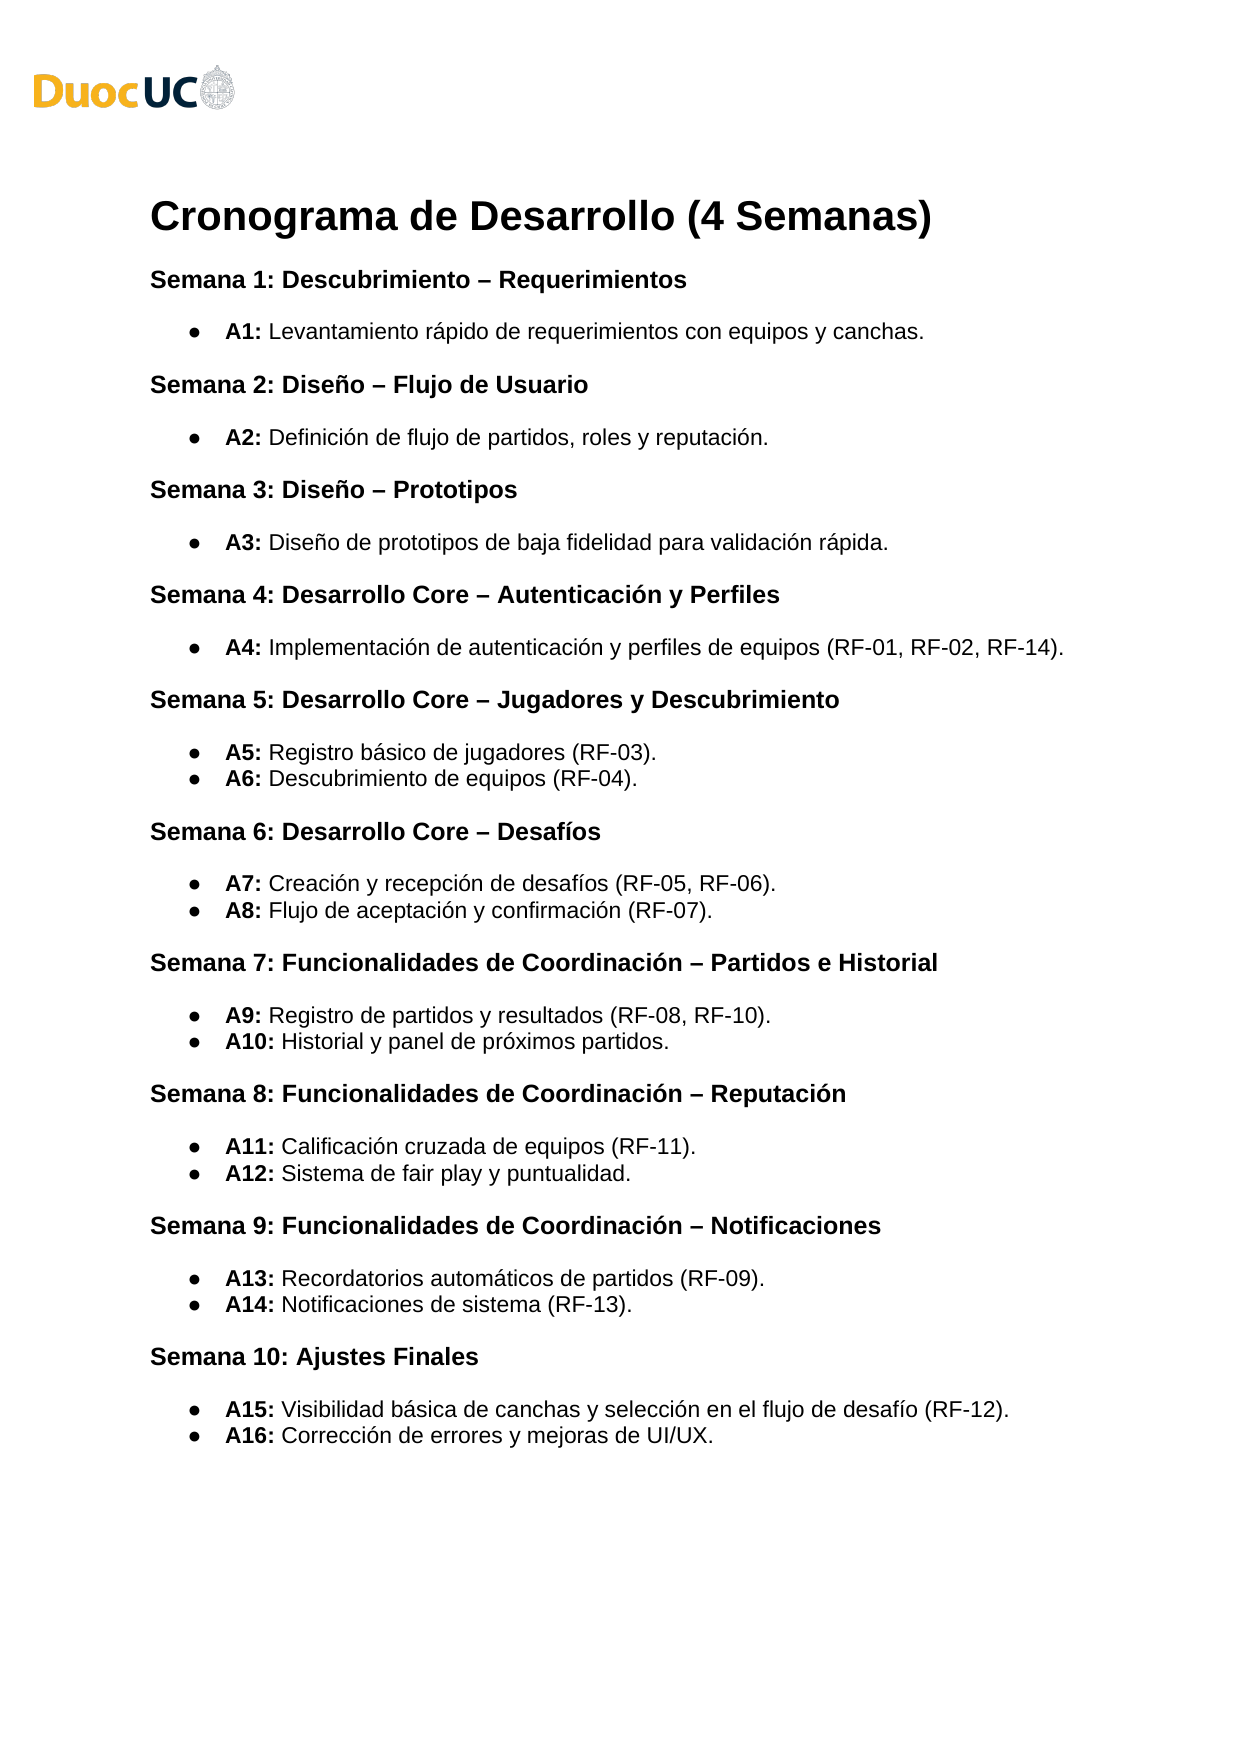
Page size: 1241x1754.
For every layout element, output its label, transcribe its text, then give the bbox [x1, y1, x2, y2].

text Semana 8: Funcionalidades de Coordinación – Reputación [150, 1079, 1090, 1108]
text Semana 10: Ajustes Finales [150, 1342, 1090, 1371]
text Semana 7: Funcionalidades de Coordinación – Partidos e Historial [150, 948, 1090, 977]
picture [31, 62, 237, 112]
text Semana 9: Funcionalidades de Coordinación – Notificaciones [150, 1211, 1090, 1239]
text Semana 6: Desarrollo Core – Desafíos [150, 816, 1090, 845]
list A8: Flujo de aceptación y confirmación (RF-07). [187, 897, 1090, 923]
list A2: Definición de flujo de partidos, roles y reputación. [187, 423, 1090, 450]
list A1: Levantamiento rápido de requerimientos con equipos y canchas. [187, 318, 1090, 345]
list A12: Sistema de fair play y puntualidad. [187, 1159, 1090, 1186]
list A3: Diseño de prototipos de baja fidelidad para validación rápida. [187, 528, 1090, 555]
text Semana 1: Descubrimiento – Requerimientos [150, 264, 1090, 293]
text Semana 4: Desarrollo Core – Autenticación y Perfiles [150, 580, 1090, 609]
text Semana 5: Desarrollo Core – Jugadores y Descubrimiento [150, 685, 1090, 714]
list A16: Corrección de errores y mejoras de UI/UX. [187, 1422, 1090, 1449]
list A14: Notificaciones de sistema (RF-13). [187, 1291, 1090, 1317]
list A6: Descubrimiento de equipos (RF-04). [187, 765, 1090, 791]
list A7: Creación y recepción de desafíos (RF-05, RF-06). [187, 870, 1090, 897]
subtitle Cronograma de Desarrollo (4 Semanas) [150, 192, 1090, 239]
list A15: Visibilidad básica de canchas y selección en el flujo de desafío (RF-12). [187, 1396, 1090, 1422]
list A5: Registro básico de jugadores (RF-03). [187, 739, 1090, 765]
list A13: Recordatorios automáticos de partidos (RF-09). [187, 1264, 1090, 1291]
text Semana 3: Diseño – Prototipos [150, 475, 1090, 503]
list A9: Registro de partidos y resultados (RF-08, RF-10). [187, 1002, 1090, 1028]
text Semana 2: Diseño – Flujo de Usuario [150, 370, 1090, 398]
list A4: Implementación de autenticación y perfiles de equipos (RF-01, RF-02, RF-14). [187, 634, 1090, 660]
list A10: Historial y panel de próximos partidos. [187, 1028, 1090, 1054]
list A11: Calificación cruzada de equipos (RF-11). [187, 1133, 1090, 1159]
